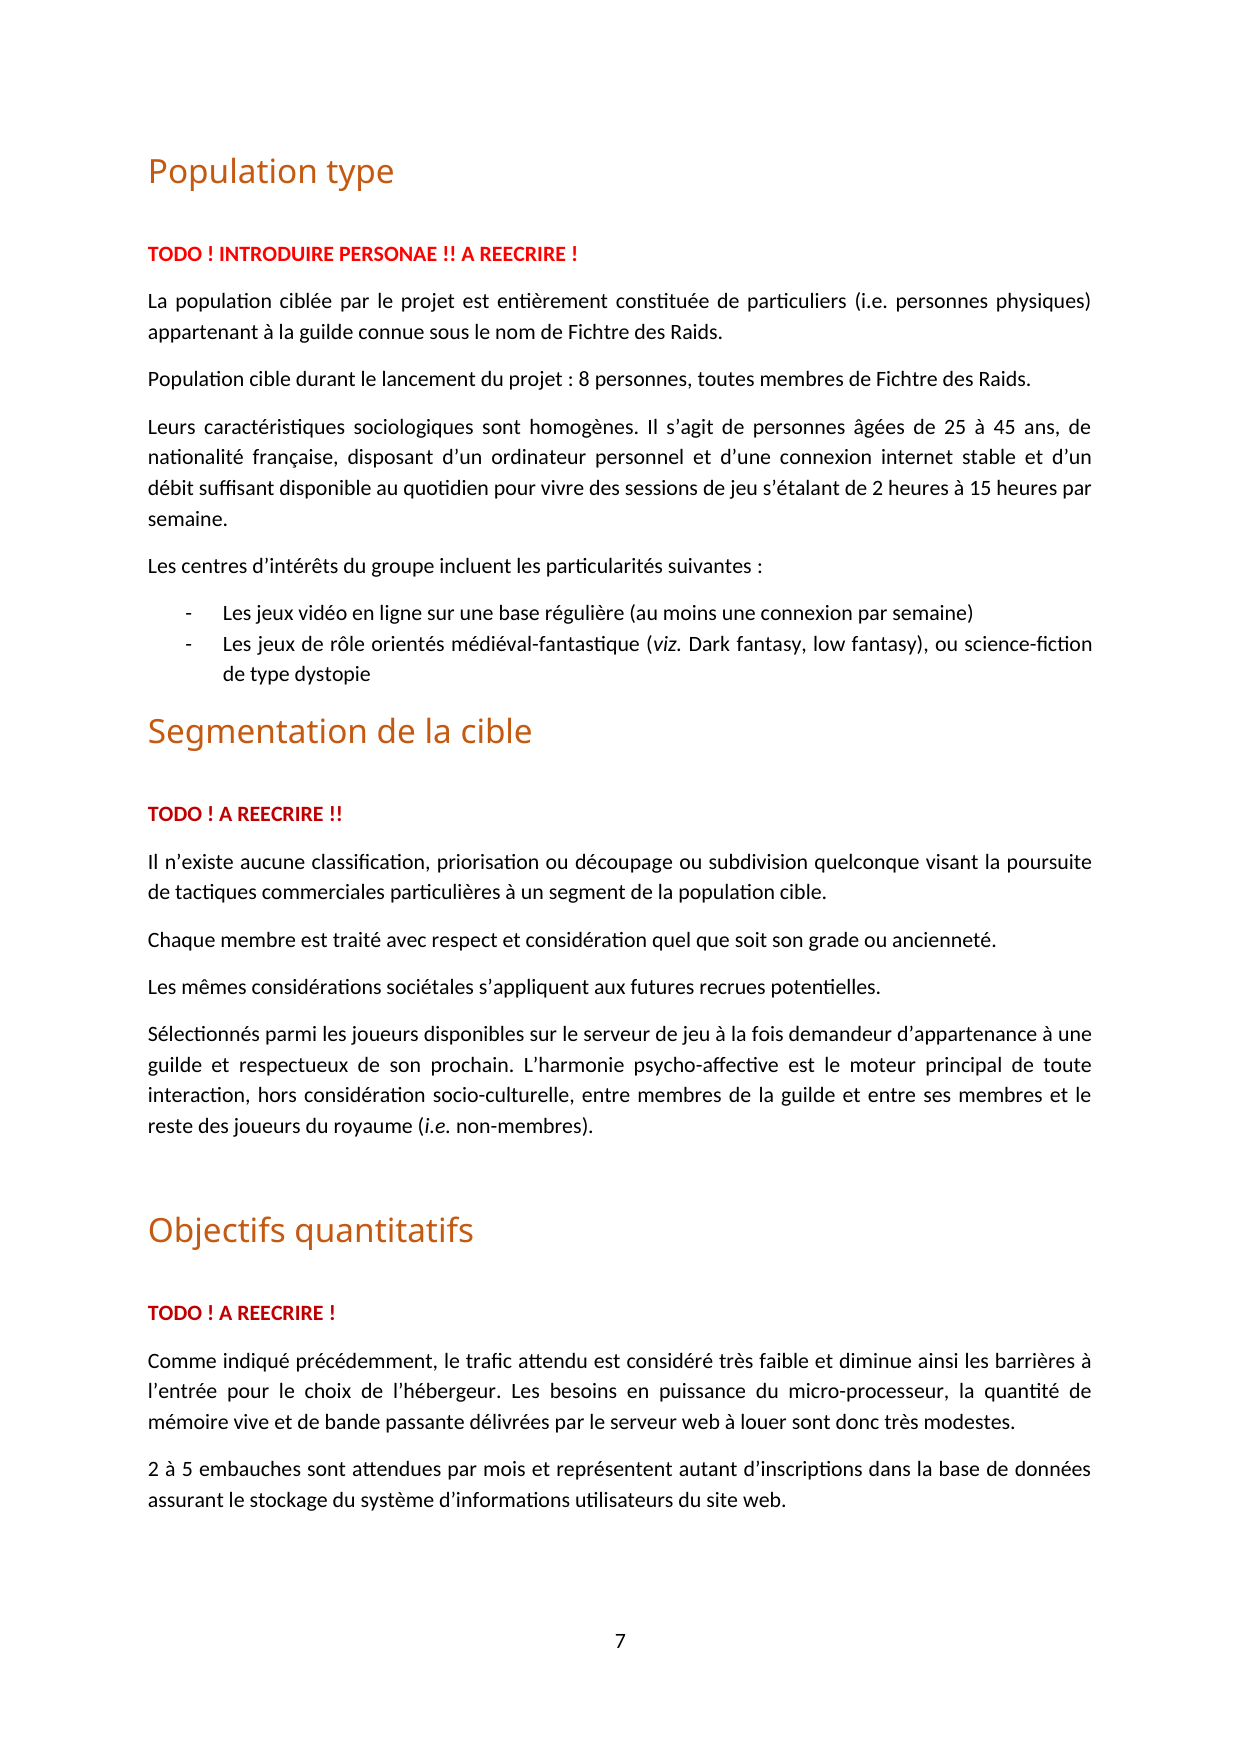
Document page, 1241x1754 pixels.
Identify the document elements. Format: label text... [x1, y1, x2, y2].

text 2 à 5 embauches sont attendues par mois et représentent autant d’inscriptions dans la base de données assurant le stockage du système d’informations utilisateurs du site web. [148, 1455, 1093, 1513]
text TODO ! A REECRIRE !! [148, 801, 1093, 827]
text La population ciblée par le projet est entièrement constituée de particuliers (i.e. personnes physiques) appartenant à la guilde connue sous le nom de Fichtre des Raids. [148, 288, 1093, 345]
list Les jeux vidéo en ligne sur une base régulière (au moins une connexion par semaine) [185, 599, 1093, 626]
text Les centres d’intérêts du groupe incluent les particularités suivantes : [148, 552, 1093, 579]
text TODO ! A REECRIRE ! [148, 1299, 1093, 1326]
text Chaque membre est traité avec respect et considération quel que soit son grade ou ancienneté. [148, 926, 1093, 952]
text TODO ! INTRODUIRE PERSONAE !! A REECRIRE ! [148, 240, 1093, 267]
subtitle Segmentation de la cible [148, 708, 1093, 753]
text Les mêmes considérations sociétales s’appliquent aux futures recrues potentielles. [148, 973, 1093, 1000]
text Leurs caractéristiques sociologiques sont homogènes. Il s’agit de personnes âgées de 25 à 45 ans, de nationalité française, disposant d’un ordinateur personnel et d’une connexion internet stable et d’un débit suffisant disponible au quotidien pour vivre des sessions de jeu s’étalant de 2 heures à 15 heures par semaine. [148, 413, 1093, 531]
subtitle Population type [148, 148, 1093, 193]
text Population cible durant le lancement du projet : 8 personnes, toutes membres de Fichtre des Raids. [148, 366, 1093, 392]
text Il n’existe aucune classification, priorisation ou découpage ou subdivision quelconque visant la poursuite de tactiques commerciales particulières à un segment de la population cible. [148, 848, 1093, 905]
text Sélectionnés parmi les joueurs disponibles sur le serveur de jeu à la fois demandeur d’appartenance à une guilde et respectueux de son prochain. L’harmonie psycho-affective est le moteur principal de toute interaction, hors considération socio-culturelle, entre membres de la guilde et entre ses membres et le reste des joueurs du royaume (i.e. non-membres). [148, 1020, 1093, 1139]
text Comme indiqué précédemment, le trafic attendu est considéré très faible et diminue ainsi les barrières à l’entrée pour le choix de l’hébergeur. Les besoins en puissance du micro-processeur, la quantité de mémoire vive et de bande passante délivrées par le serveur web à louer sont donc très modestes. [148, 1347, 1093, 1435]
list Les jeux de rôle orientés médiéval-fantastique (viz. Dark fantasy, low fantasy), ou science-fiction de type dystopie [185, 630, 1093, 687]
subtitle Objectifs quantitatifs [148, 1207, 1093, 1252]
